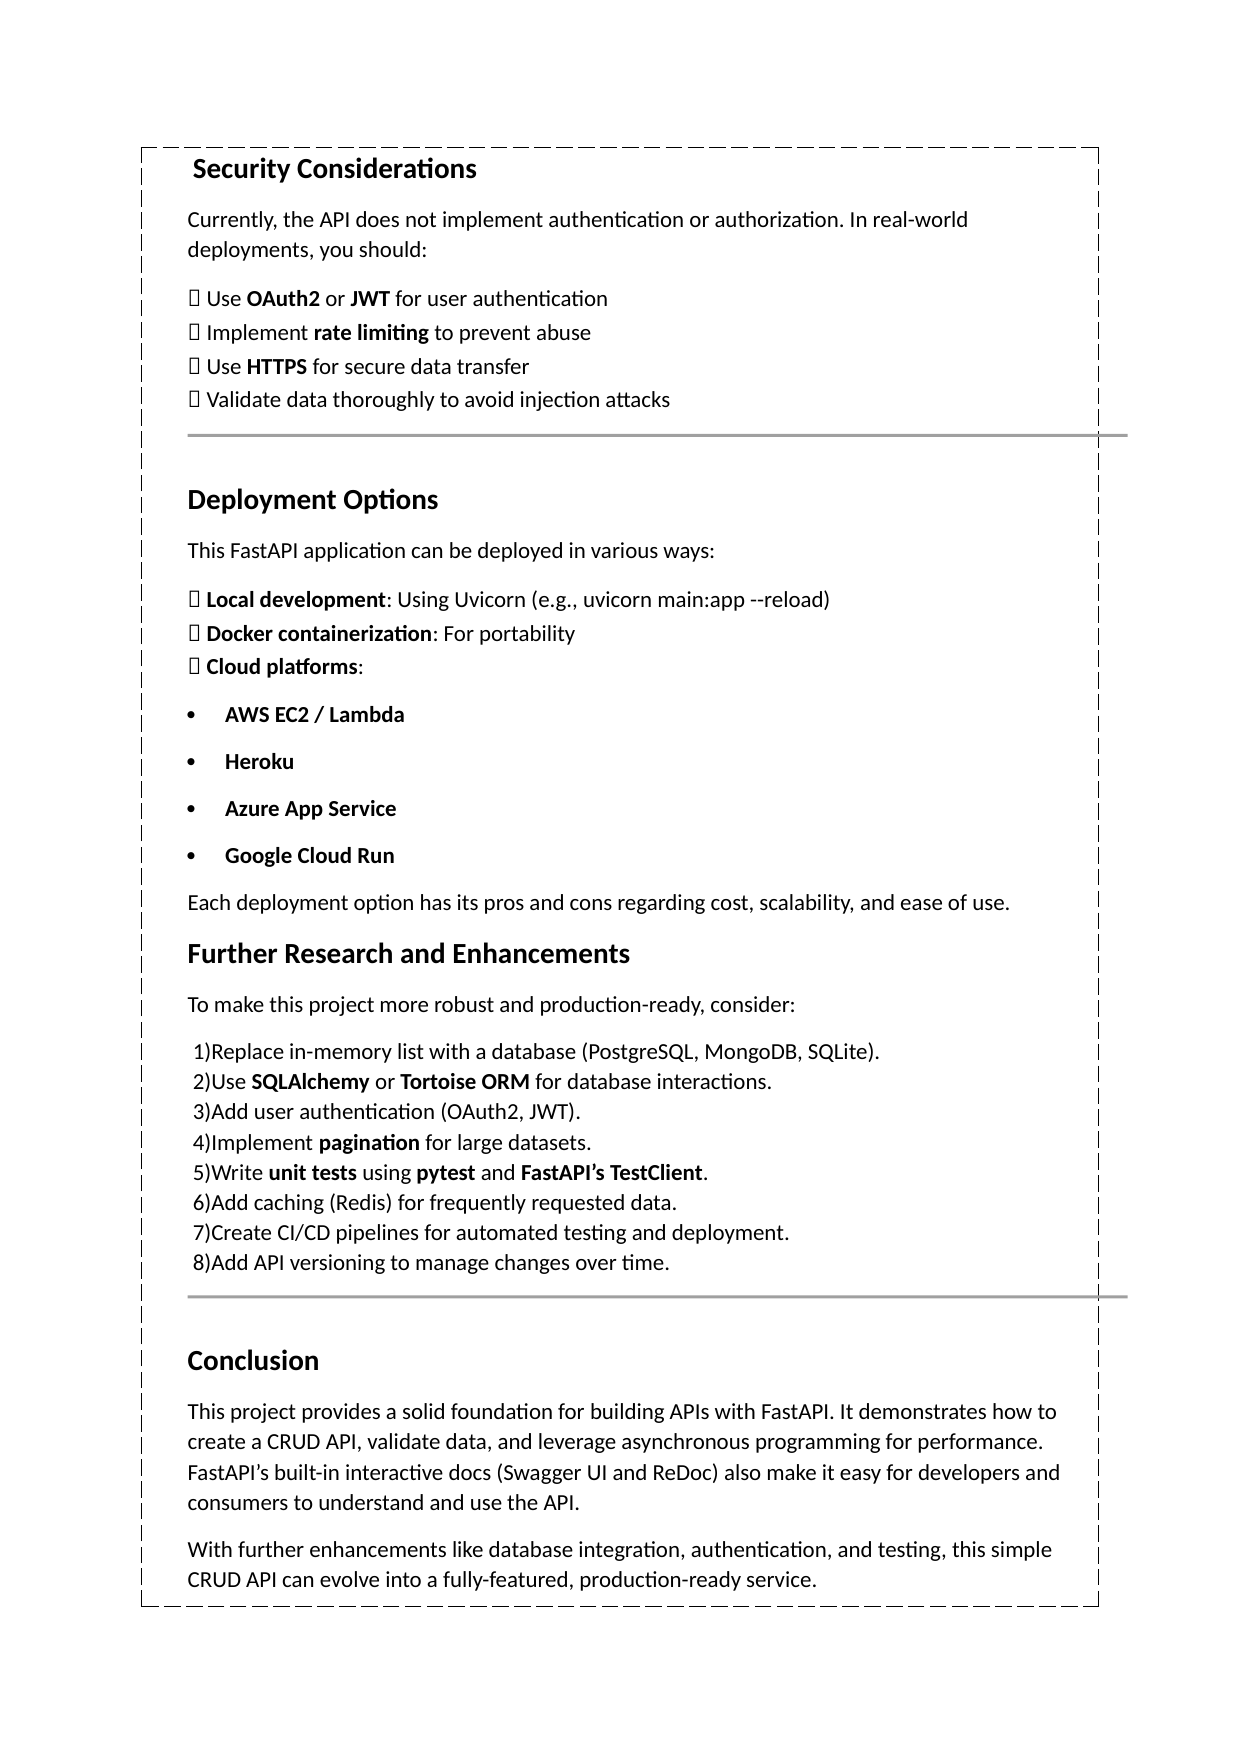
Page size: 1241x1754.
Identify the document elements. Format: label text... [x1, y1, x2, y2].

list Heroku [187, 747, 1090, 776]
text 1)Replace in-memory list with a database (PostgreSQL, MongoDB, SQLite). 2)Use SQLAlchemy or Tortoise ORM for database interactions. 3)Add user authentication (OAuth2, JWT). 4)Implement pagination for large datasets. 5)Write unit tests using pytest and FastAPI’s TestClient. 6)Add caching (Redis) for frequently requested data. 7)Create CI/CD pipelines for automated testing and deployment. 8)Add API versioning to manage changes over time. [187, 1037, 1090, 1276]
text With further enhancements like database integration, authentication, and testing, this simple CRUD API can evolve into a fully-featured, production-ready service. [187, 1535, 1090, 1593]
text Each deployment option has its pros and cons regarding cost, scalability, and ease of use. [187, 888, 1090, 916]
text ✅ Use OAuth2 or JWT for user authentication ✅ Implement rate limiting to prevent abuse ✅ Use HTTPS for secure data transfer ✅ Validate data thoroughly to avoid injection attacks [187, 282, 1090, 415]
text Conclusion [187, 1342, 1090, 1378]
text ✅ Local development: Using Uvicorn (e.g., uvicorn main:app --reload) ✅ Docker containerization: For portability ✅ Cloud platforms: [187, 583, 1090, 681]
text Further Research and Enhancements [187, 935, 1090, 971]
text To make this project more robust and production-ready, consider: [187, 990, 1090, 1018]
list AWS EC2 / Lambda [187, 701, 1090, 729]
list Azure App Service [187, 794, 1090, 822]
list Google Cloud Run [187, 841, 1090, 869]
text Deployment Options [187, 481, 1090, 516]
text Currently, the API does not implement authentication or authorization. In real-world deployments, you should: [187, 205, 1090, 263]
text This FastAPI application can be deployed in various ways: [187, 536, 1090, 564]
text This project provides a solid foundation for building APIs with FastAPI. It demonstrates how to create a CRUD API, validate data, and leverage asynchronous programming for performance. FastAPI’s built-in interactive docs (Swagger UI and ReDoc) also make it easy for developers and consumers to understand and use the API. [187, 1397, 1090, 1516]
text Security Considerations [187, 150, 1090, 186]
